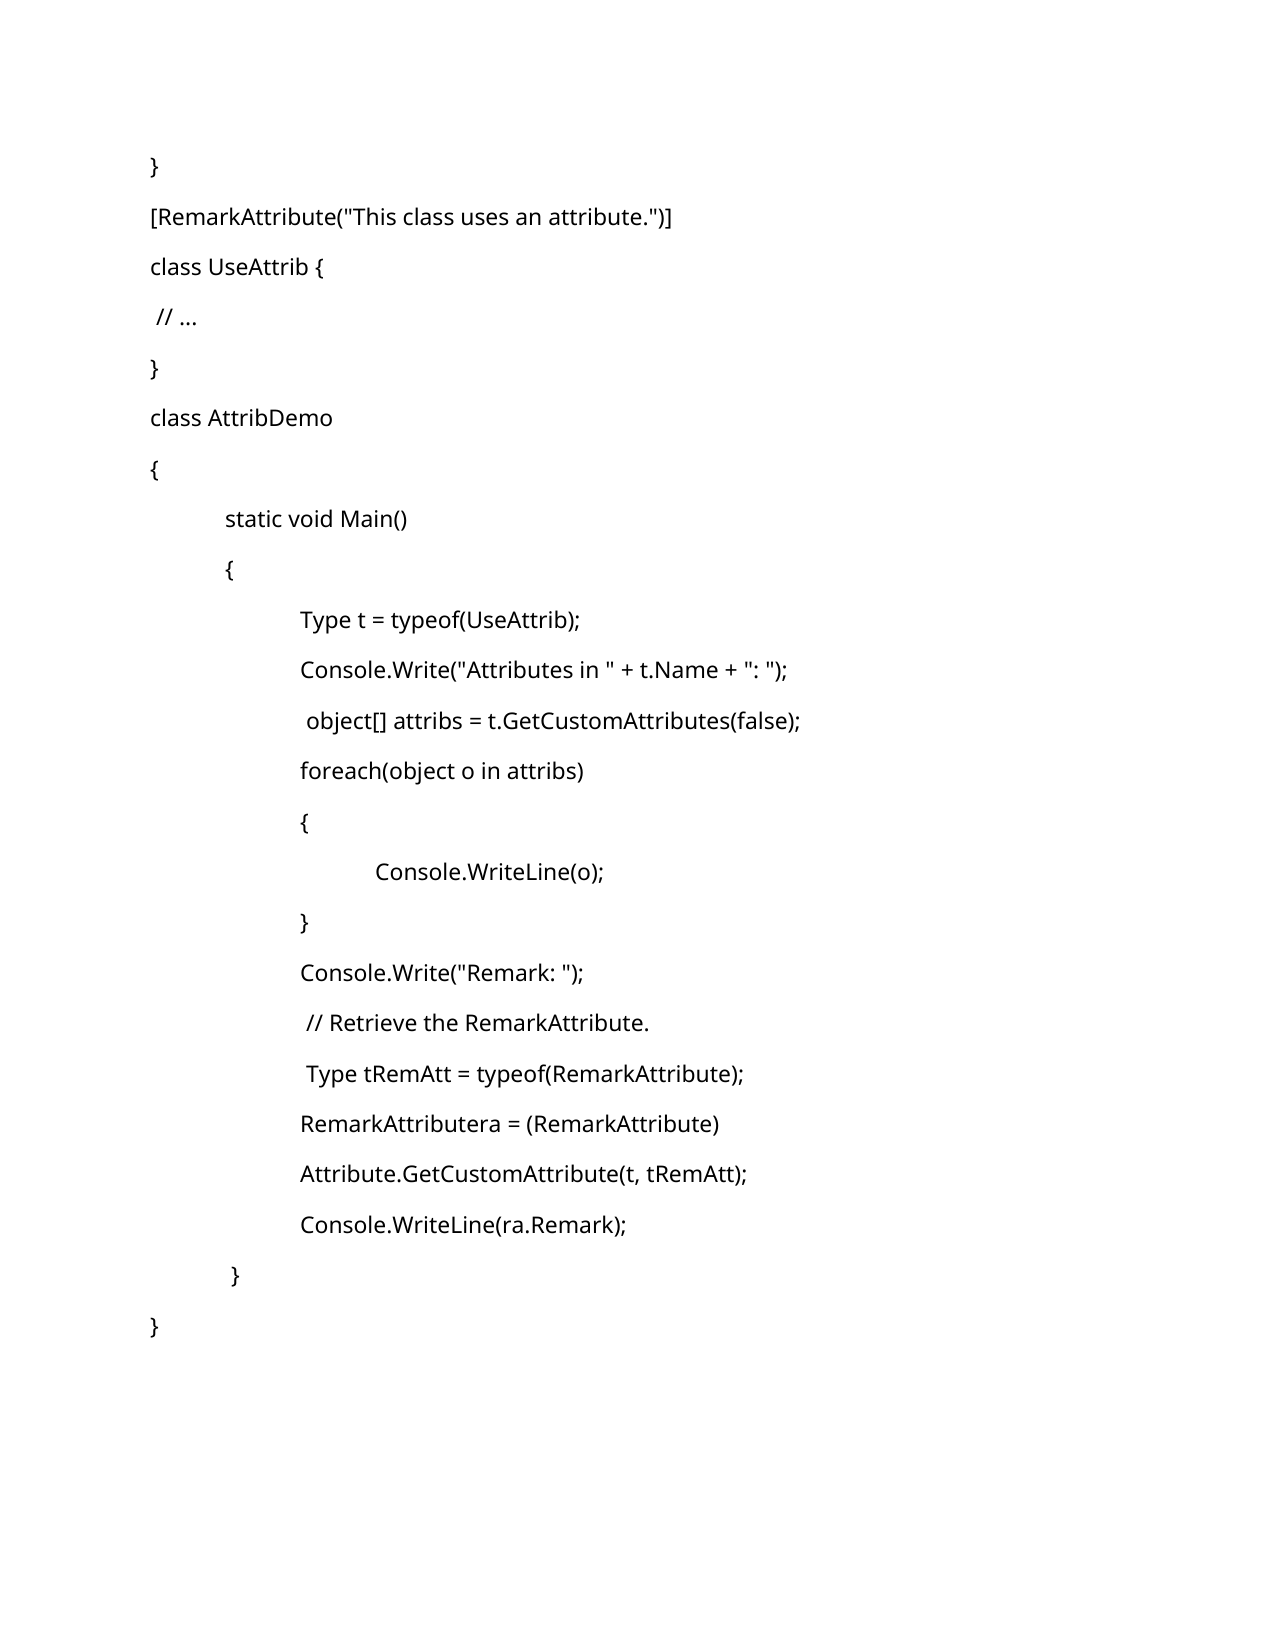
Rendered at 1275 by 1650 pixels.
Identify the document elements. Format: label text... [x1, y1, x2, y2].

text object[] attribs = t.GetCustomAttributes(false); [225, 704, 1125, 736]
text static void Main() [150, 503, 1125, 534]
text } [150, 906, 1125, 937]
text Attribute.GetCustomAttribute(t, tRemAtt); [225, 1158, 1125, 1189]
text } [150, 150, 1125, 181]
text foreach(object o in attribs) [225, 755, 1125, 786]
text { [150, 553, 1125, 584]
text // Retrieve the RemarkAttribute. [225, 1007, 1125, 1038]
text { [150, 452, 1125, 484]
text class UseAttrib { [150, 251, 1125, 282]
text // ... [150, 301, 1125, 332]
text Console.WriteLine(o); [300, 856, 1125, 887]
text } [150, 1309, 1125, 1341]
text class AttribDemo [150, 402, 1125, 433]
text Type tRemAtt = typeof(RemarkAttribute); [225, 1057, 1125, 1089]
text Console.Write("Attributes in " + t.Name + ": "); [225, 654, 1125, 685]
text } [150, 352, 1125, 383]
text Console.Write("Remark: "); [225, 957, 1125, 988]
text } [150, 1259, 1125, 1290]
text Console.WriteLine(ra.Remark); [225, 1209, 1125, 1240]
text { [225, 805, 1125, 837]
text [RemarkAttribute("This class uses an attribute.")] [150, 200, 1125, 232]
text Type t = typeof(UseAttrib); [150, 604, 1125, 635]
text RemarkAttributera = (RemarkAttribute) [225, 1108, 1125, 1139]
